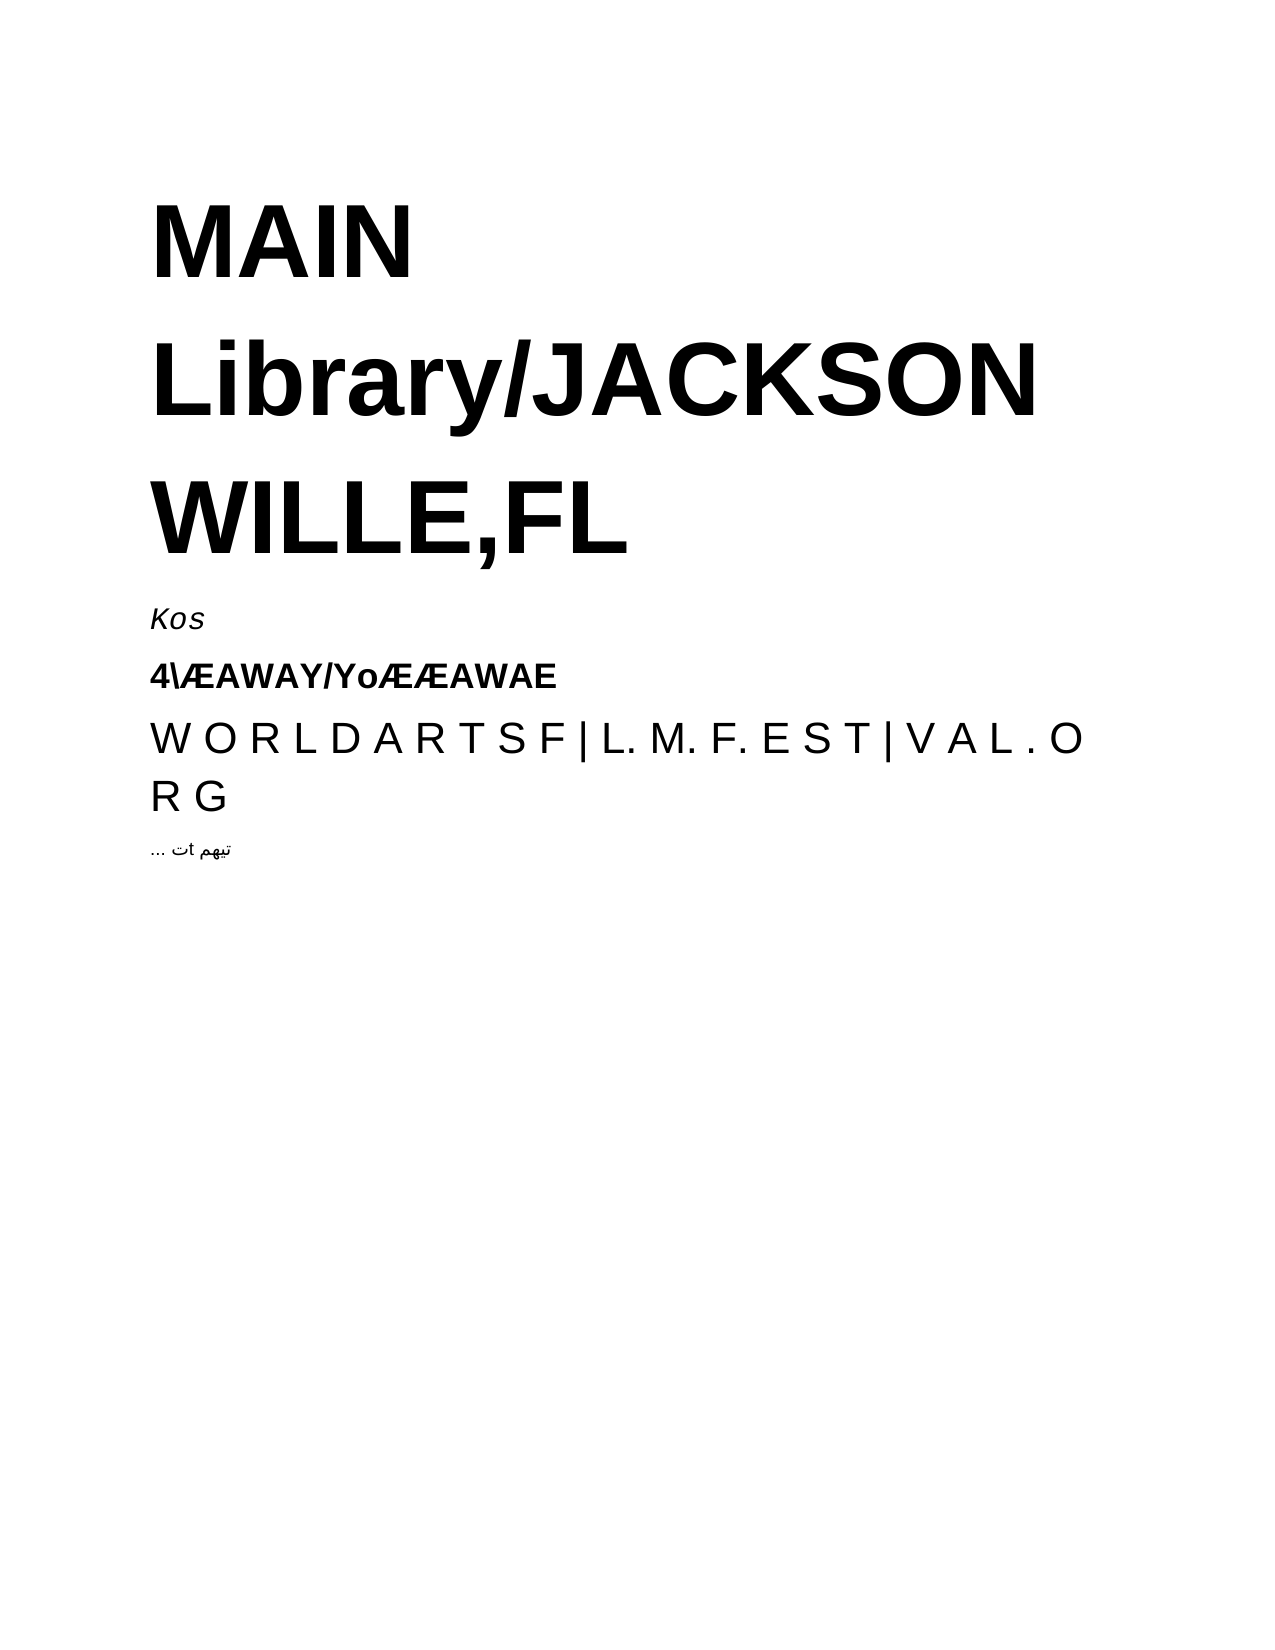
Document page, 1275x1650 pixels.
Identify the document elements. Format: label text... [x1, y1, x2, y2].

text ... تt تيهم [150, 838, 1125, 860]
text Kos [150, 604, 1125, 639]
text W O R L D A R T S F | L. M. F. E S T | V A L . O R G [150, 712, 1125, 820]
text MAIN Library/JACKSONWILLE,FL [150, 180, 1125, 575]
text 4\ÆAWAY/YoÆÆAWAE [150, 655, 1125, 696]
